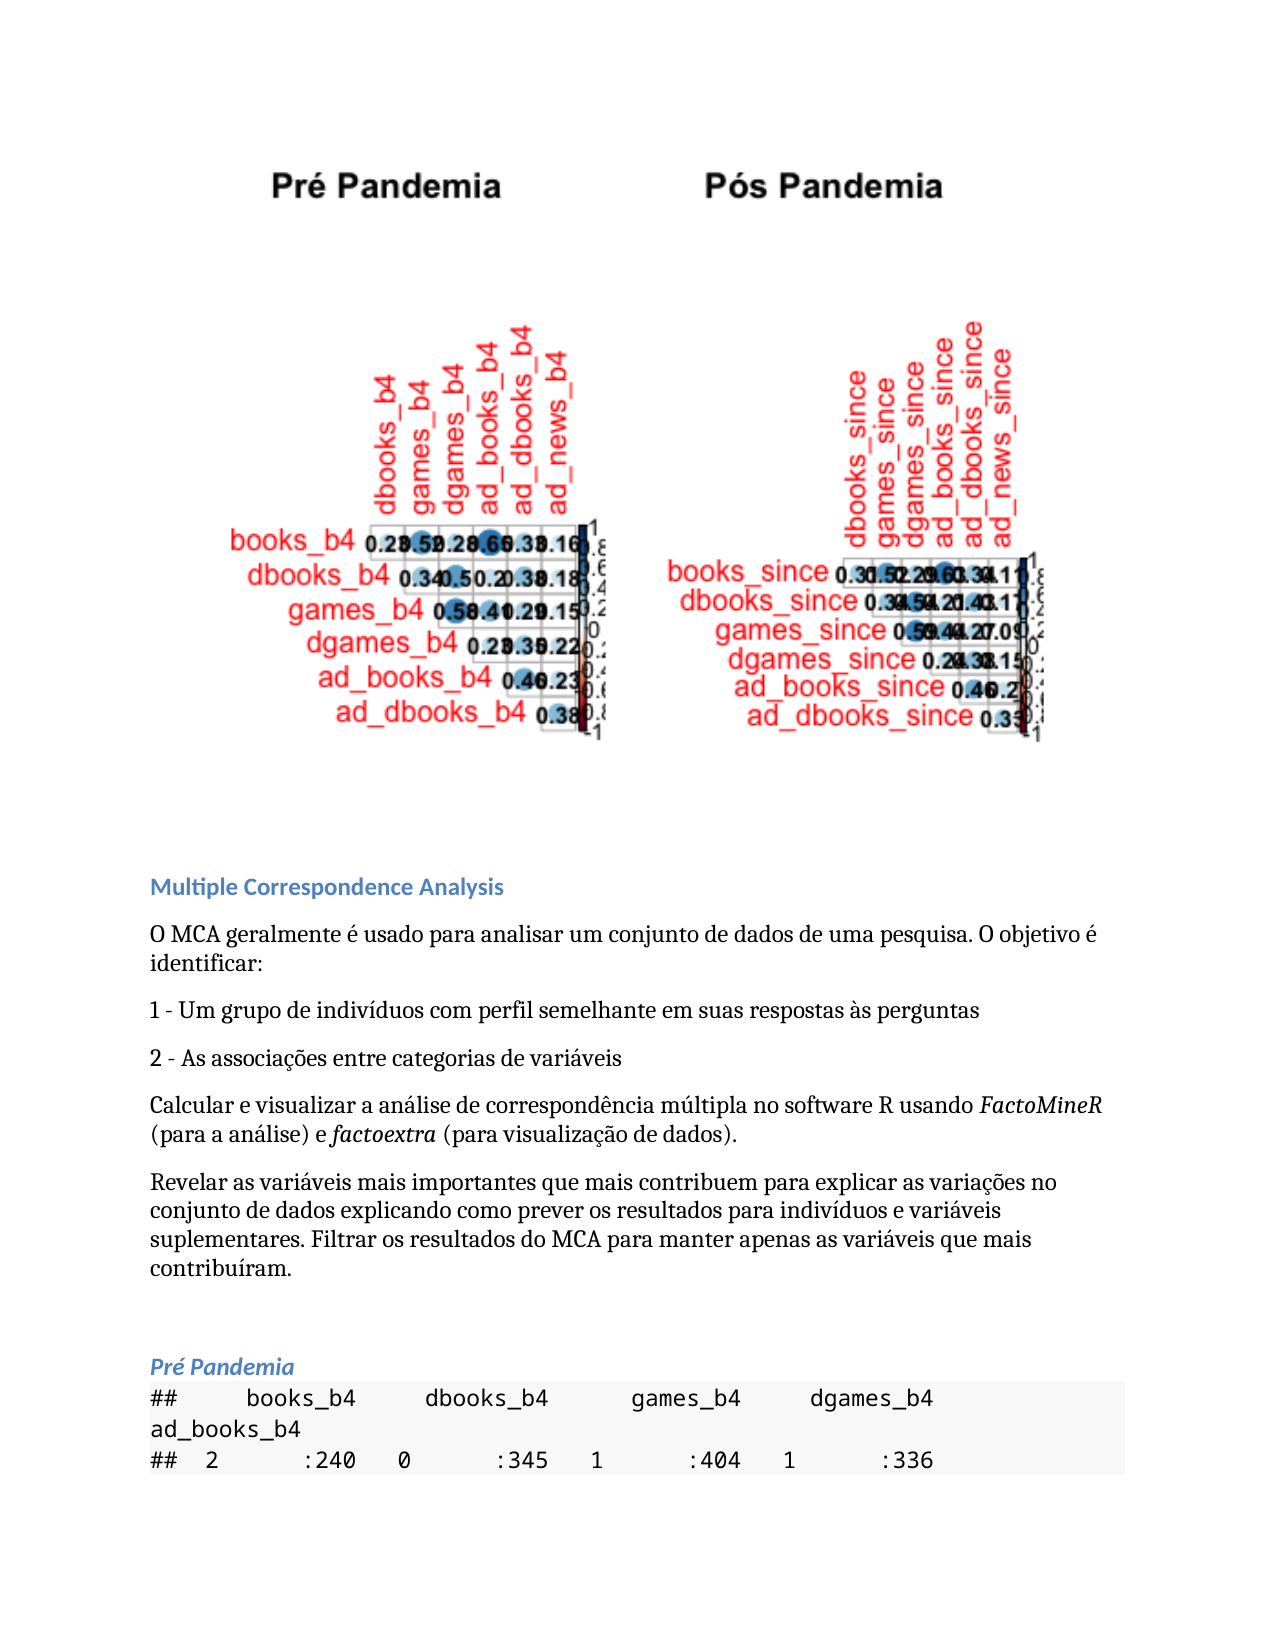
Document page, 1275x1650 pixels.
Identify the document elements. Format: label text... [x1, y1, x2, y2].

text Revelar as variáveis mais importantes que mais contribuem para explicar as variações no conjunto de dados explicando como prever os resultados para indivíduos e variáveis suplementares. Filtrar os resultados do MCA para manter apenas as variáveis que mais contribuíram. [150, 1168, 1125, 1283]
text 2 - As associações entre categorias de variáveis [150, 1044, 1125, 1073]
text O MCA geralmente é usado para analisar um conjunto de dados de uma pesquisa. O objetivo é identificar: [150, 920, 1125, 978]
subtitle Pré Pandemia [150, 1351, 1125, 1381]
subtitle Multiple Correspondence Analysis [150, 871, 1125, 901]
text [150, 1381, 1125, 1475]
text 1 - Um grupo de indivíduos com perfil semelhante em suas respostas às perguntas [150, 996, 1125, 1025]
text Calcular e visualizar a análise de correspondência múltipla no software R usando FactoMineR (para a análise) e factoextra (para visualização de dados). [150, 1091, 1125, 1149]
picture [168, 150, 1044, 850]
